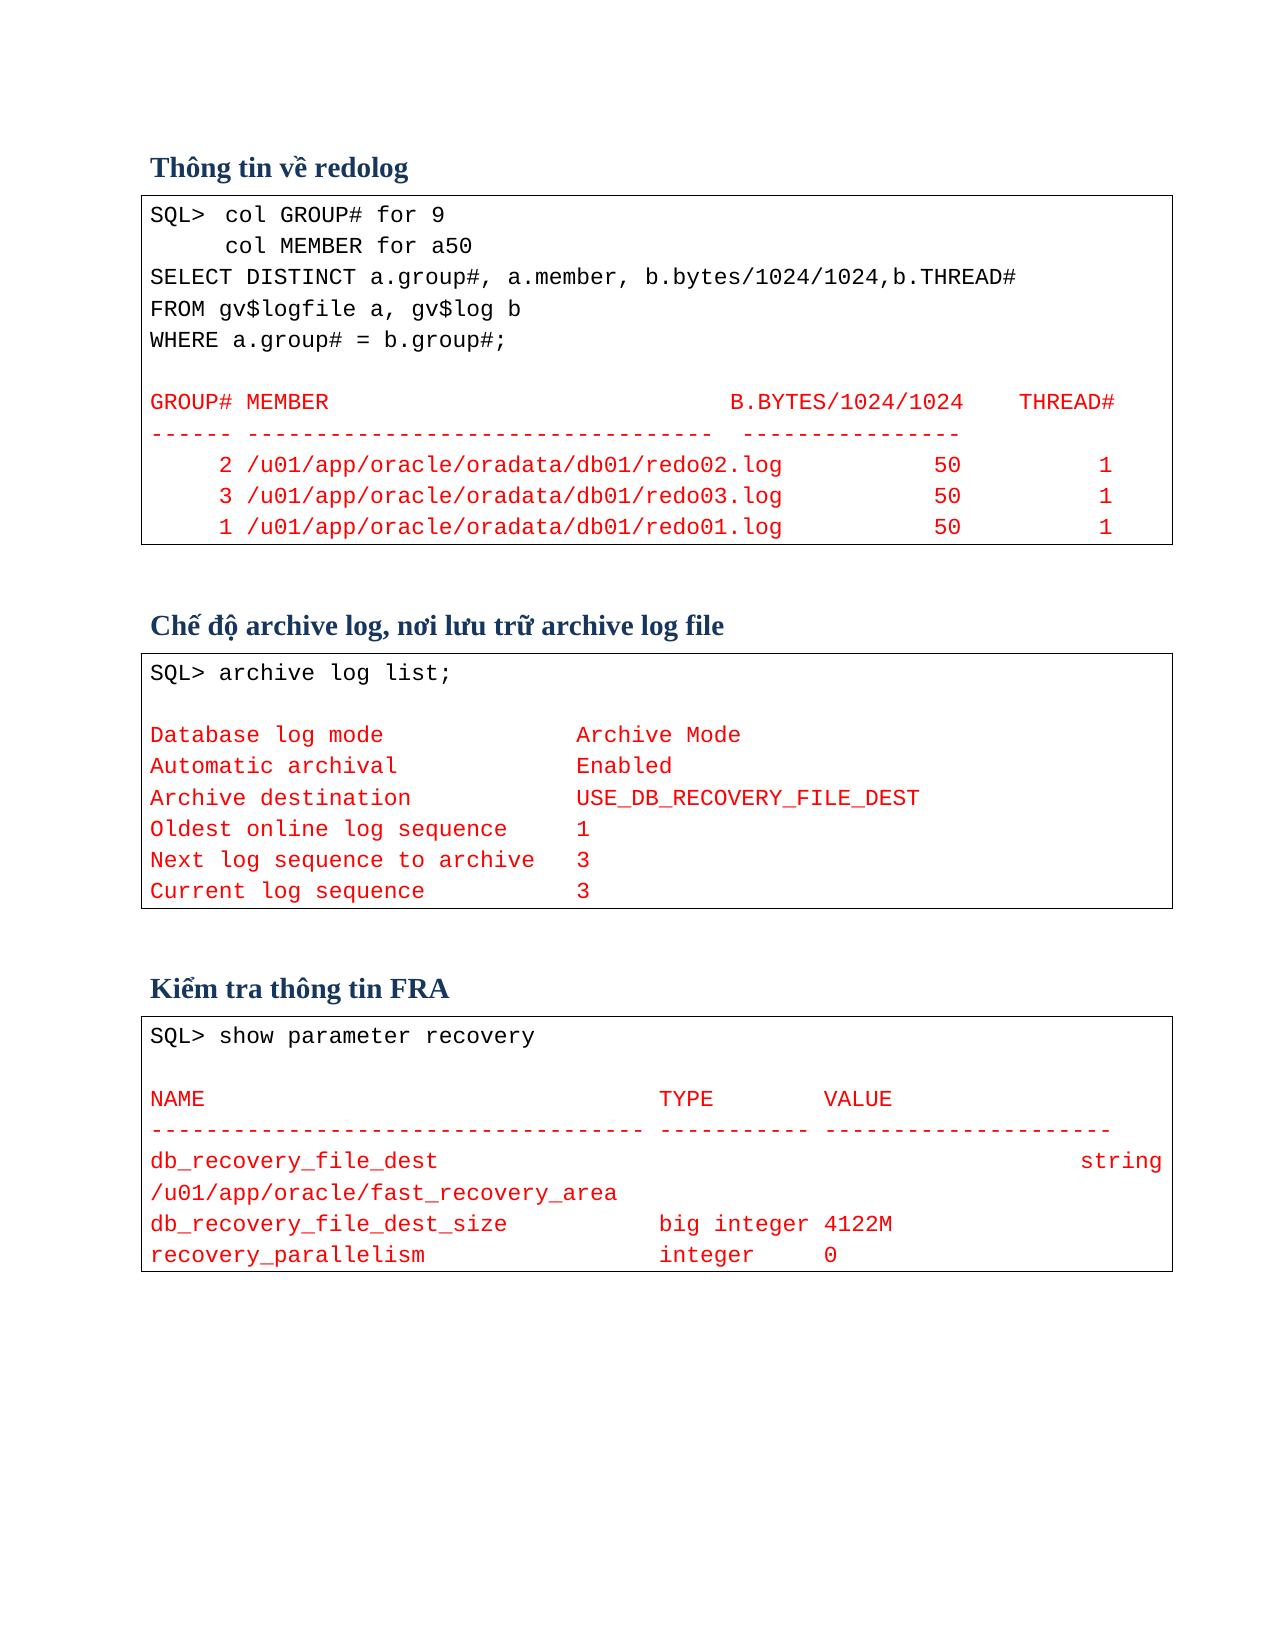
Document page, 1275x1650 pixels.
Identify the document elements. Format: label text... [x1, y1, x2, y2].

text Automatic archival Enabled [142, 746, 1172, 777]
text Oldest online log sequence 1 [142, 809, 1172, 840]
text NAME TYPE VALUE [142, 1079, 1172, 1110]
text col MEMBER for a50 [142, 226, 1172, 257]
text recovery_parallelism integer 0 [142, 1235, 1172, 1271]
text SQL> archive log list; [142, 654, 1172, 687]
text ------------------------------------ ----------- --------------------- [142, 1110, 1172, 1141]
text SELECT DISTINCT a.group#, a.member, b.bytes/1024/1024,b.THREAD# [142, 257, 1172, 288]
subtitle Thông tin về redolog [150, 150, 1125, 183]
text 2 /u01/app/oracle/oradata/db01/redo02.log 50 1 [142, 445, 1172, 476]
text Archive destination USE_DB_RECOVERY_FILE_DEST [142, 777, 1172, 809]
text Next log sequence to archive 3 [142, 840, 1172, 871]
text db_recovery_file_dest string /u01/app/oracle/fast_recovery_area [142, 1141, 1172, 1204]
subtitle Kiểm tra thông tin FRA [150, 971, 1125, 1005]
text SQL> col GROUP# for 9 [142, 196, 1172, 226]
text ------ ---------------------------------- ---------------- [142, 413, 1172, 445]
text 3 /u01/app/oracle/oradata/db01/redo03.log 50 1 [142, 476, 1172, 507]
text db_recovery_file_dest_size big integer 4122M [142, 1204, 1172, 1235]
text Current log sequence 3 [142, 871, 1172, 908]
text SQL> show parameter recovery [142, 1017, 1172, 1051]
text WHERE a.group# = b.group#; [142, 320, 1172, 354]
text 1 /u01/app/oracle/oradata/db01/redo01.log 50 1 [142, 507, 1172, 544]
text FROM gv$logfile a, gv$log b [142, 288, 1172, 320]
text Database log mode Archive Mode [142, 715, 1172, 746]
text GROUP# MEMBER B.BYTES/1024/1024 THREAD# [142, 382, 1172, 413]
subtitle Chế độ archive log, nơi lưu trữ archive log file [150, 608, 1125, 641]
